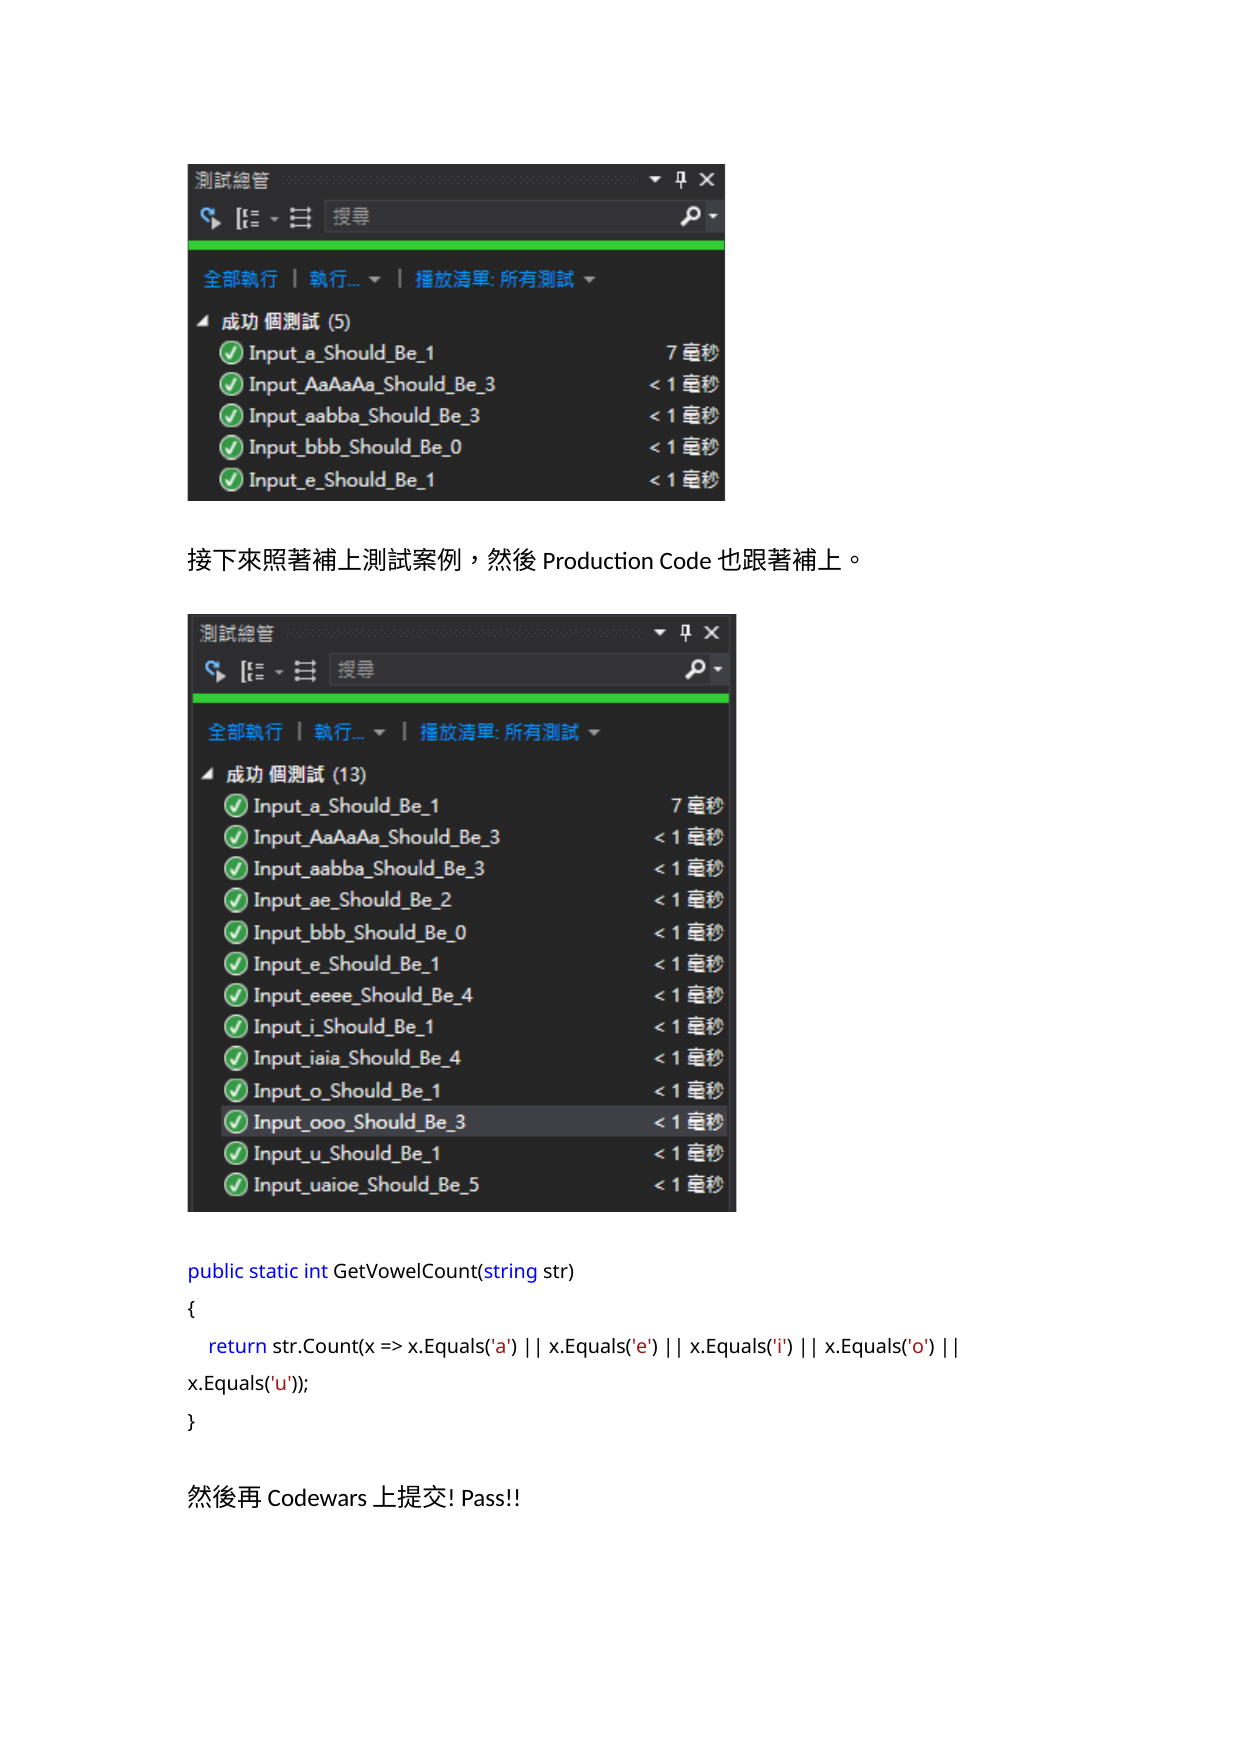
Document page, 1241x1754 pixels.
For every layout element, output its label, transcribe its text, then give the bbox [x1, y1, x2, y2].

text public static int GetVowelCount(string str) [187, 1252, 1053, 1289]
text 接下來照著補上測試案例，然後Production Code也跟著補上。 [187, 539, 1053, 577]
text 然後再Codewars上提交! Pass!! [187, 1477, 1053, 1514]
picture [187, 614, 737, 1212]
text } [187, 1402, 1053, 1439]
text { [187, 1289, 1053, 1327]
picture [187, 164, 725, 501]
text return str.Count(x => x.Equals('a') || x.Equals('e') || x.Equals('i') || x.Equals('o') || x.Equals('u')); [187, 1327, 1053, 1402]
